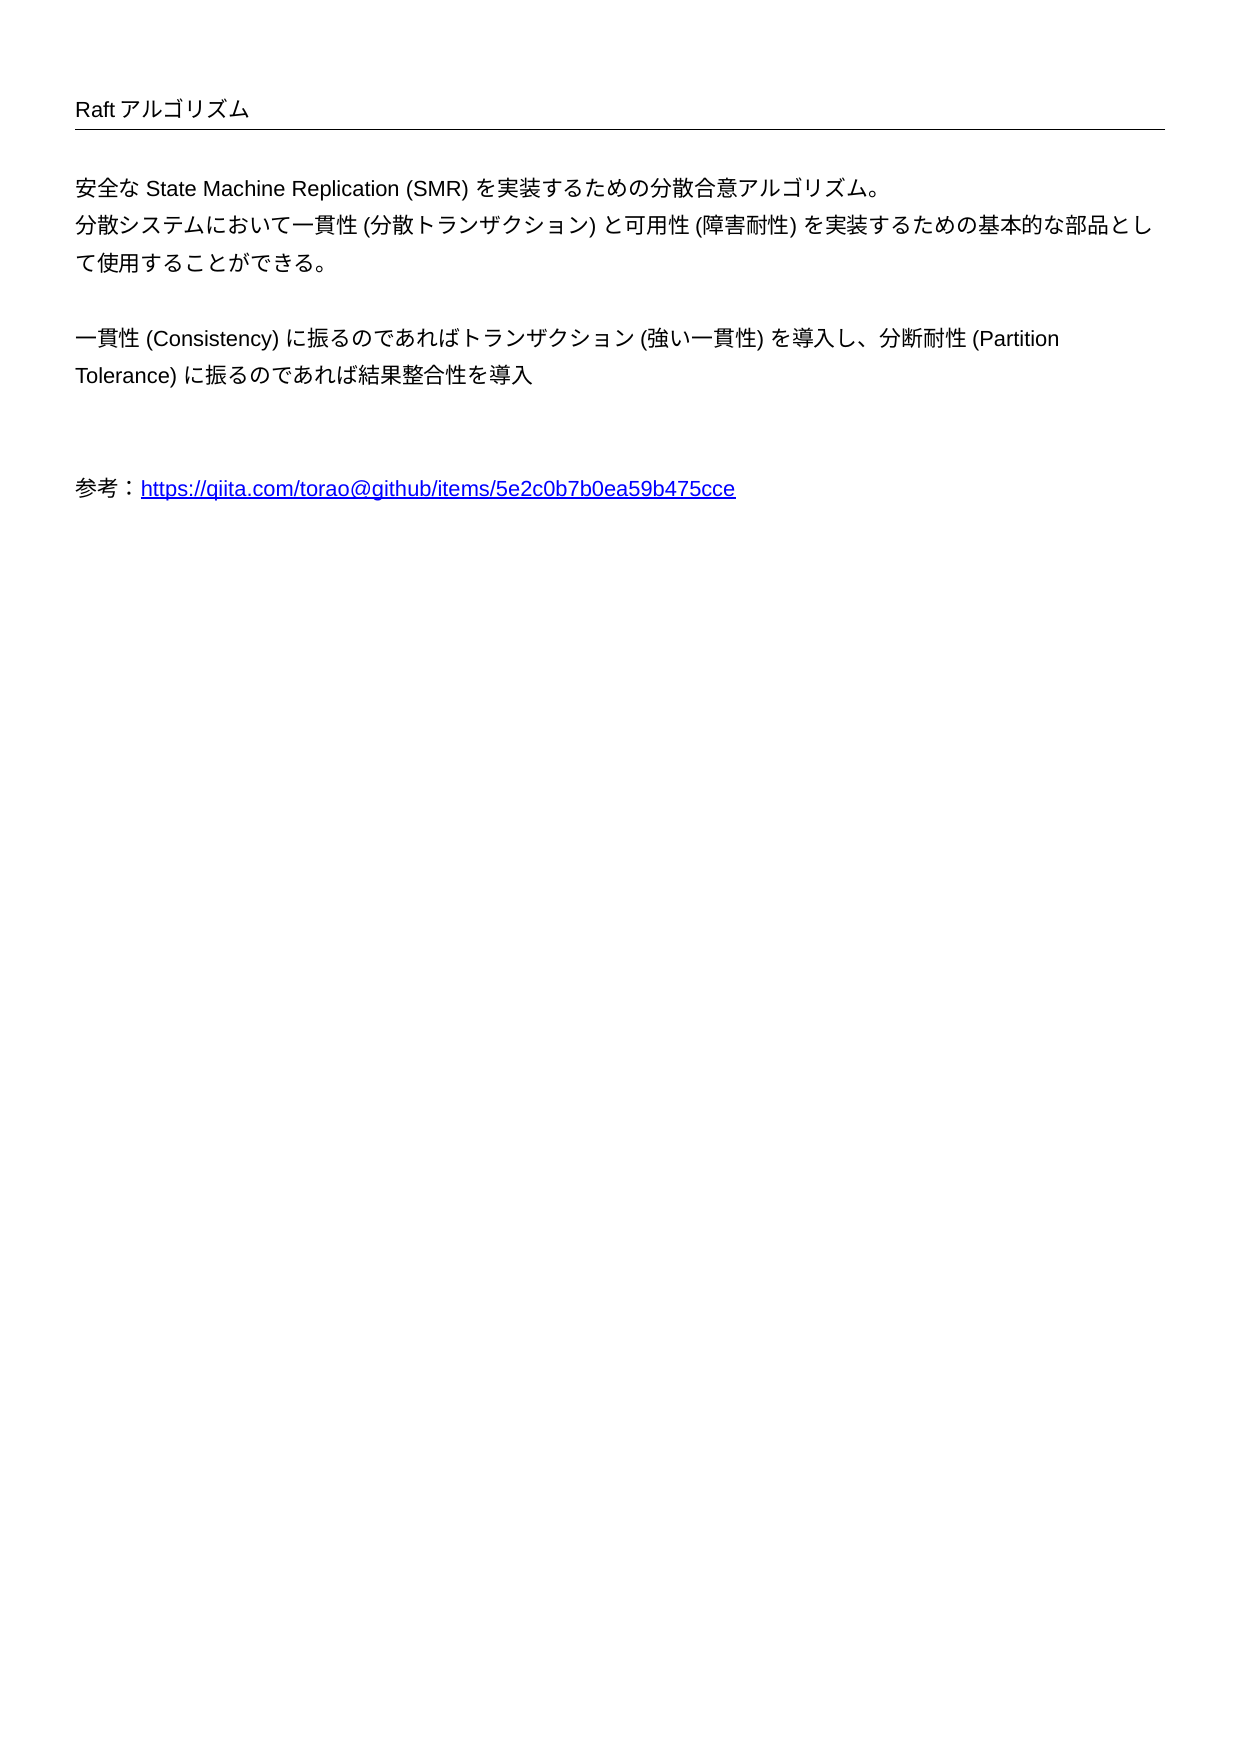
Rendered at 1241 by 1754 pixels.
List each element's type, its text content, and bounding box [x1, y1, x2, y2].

subtitle Raftアルゴリズム [75, 89, 1165, 129]
text 分散システムにおいて一貫性 (分散トランザクション) と可用性 (障害耐性) を実装するための基本的な部品として使用することができる。 [75, 205, 1165, 280]
text 安全な State Machine Replication (SMR) を実装するための分散合意アルゴリズム。 [75, 168, 1165, 205]
text 参考：https://qiita.com/torao@github/items/5e2c0b7b0ea59b475cce [75, 468, 1165, 505]
text 一貫性 (Consistency) に振るのであればトランザクション (強い一貫性) を導入し、分断耐性 (Partition Tolerance) に振るのであれば結果整合性を導入 [75, 318, 1165, 393]
